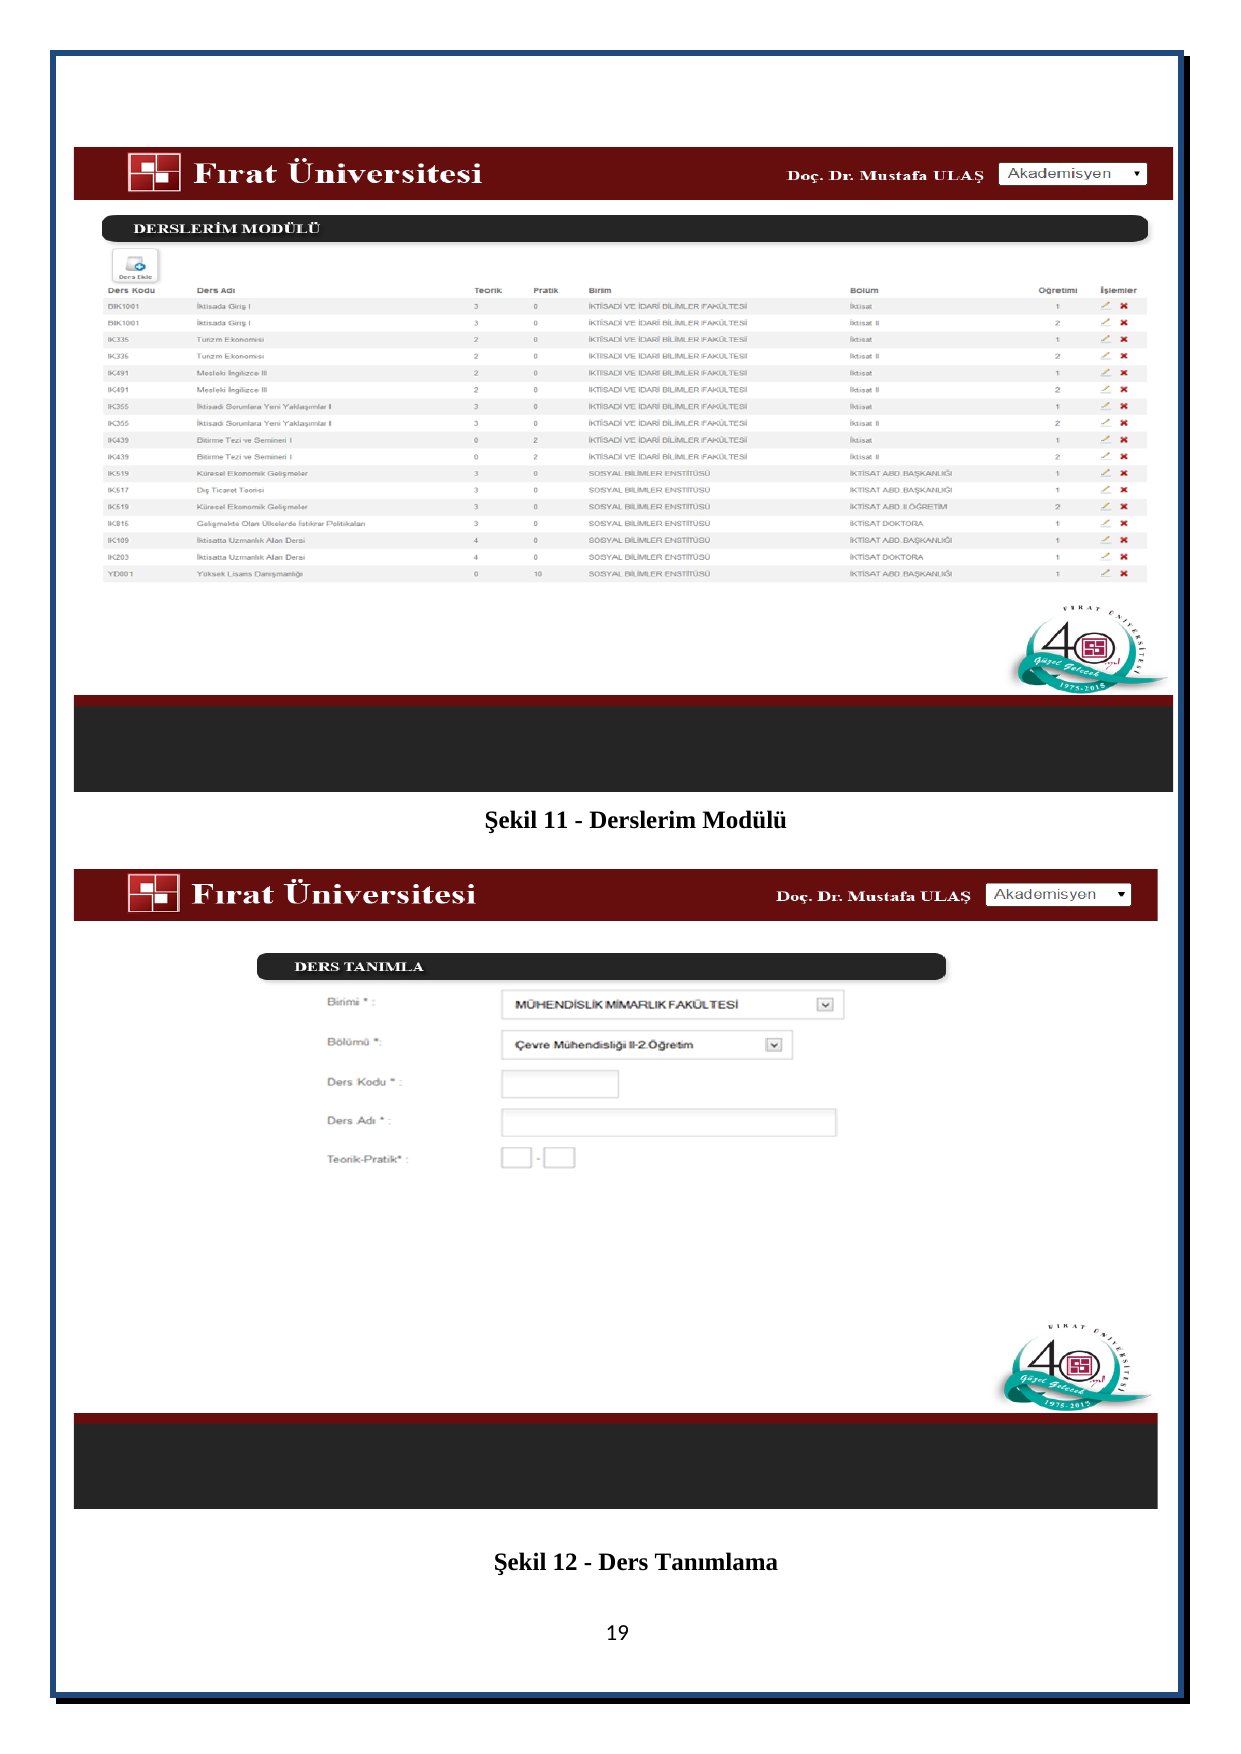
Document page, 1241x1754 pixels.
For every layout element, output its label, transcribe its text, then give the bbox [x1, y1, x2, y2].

list Şekil 12 - Ders Tanımlama [185, 1547, 1086, 1576]
picture [73, 147, 1174, 792]
list Şekil 11 - Derslerim Modülü [185, 805, 1086, 834]
picture [73, 869, 1158, 1509]
